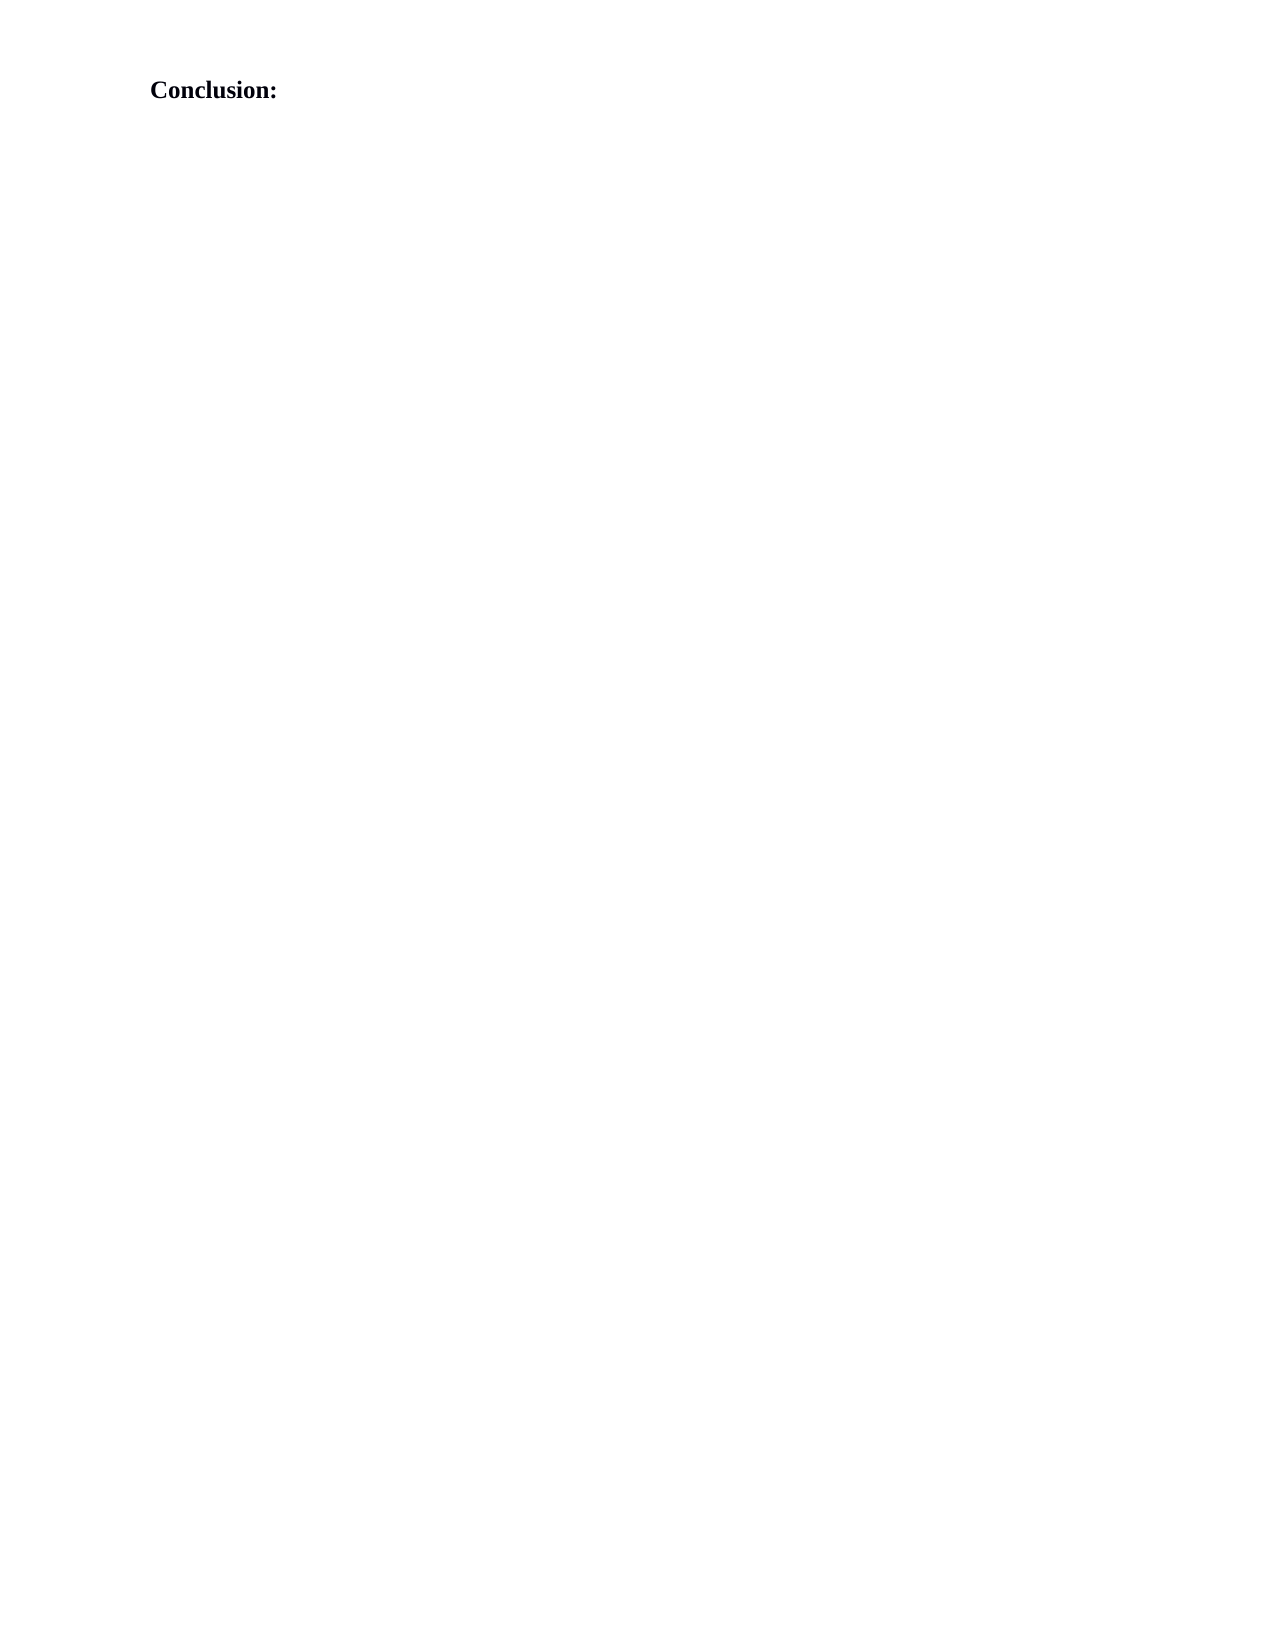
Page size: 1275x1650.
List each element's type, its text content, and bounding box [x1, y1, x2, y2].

text Conclusion: [150, 75, 1125, 104]
